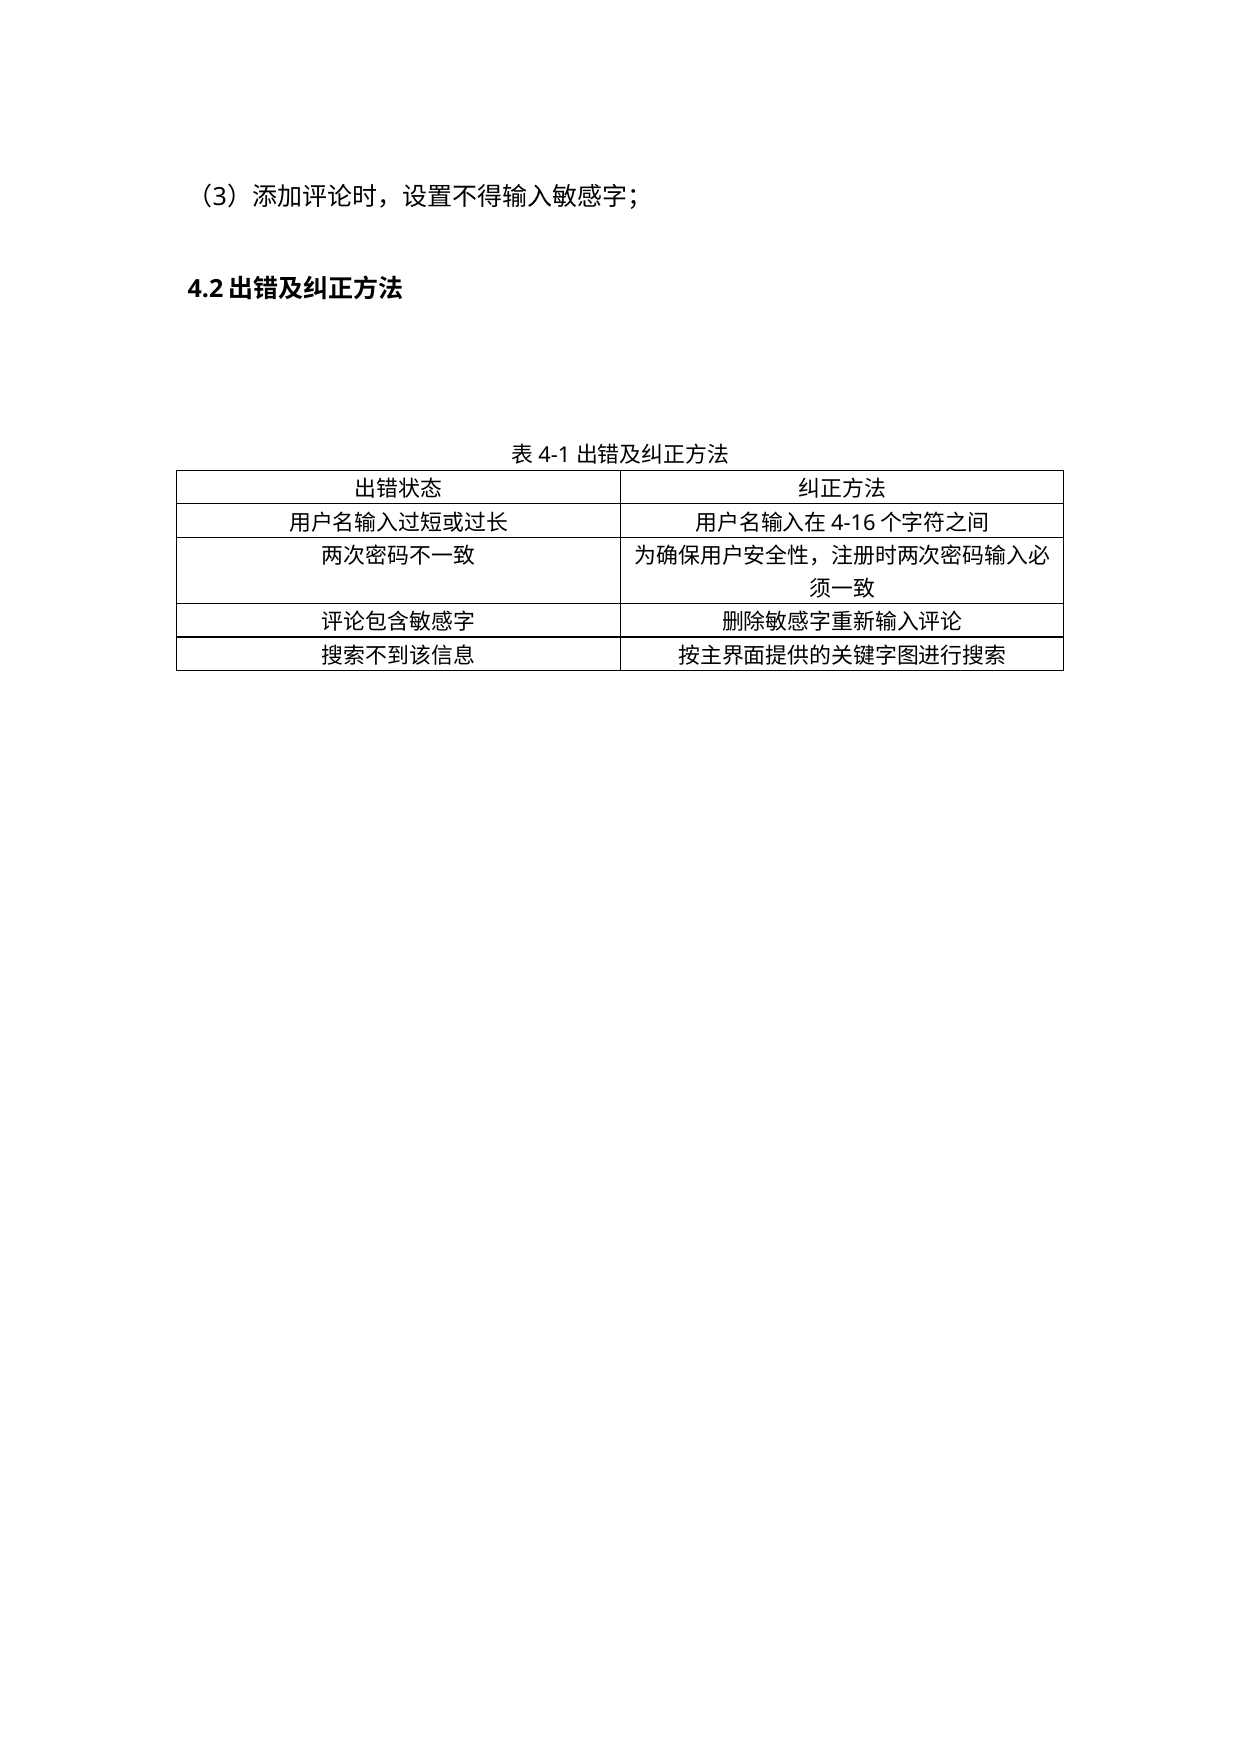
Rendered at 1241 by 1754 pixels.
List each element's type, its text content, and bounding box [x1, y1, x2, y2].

text （3）添加评论时，设置不得输入敏感字； [187, 162, 1053, 227]
table_cell 用户名输入过短或过长 [177, 504, 620, 537]
table_header 纠正方法 [621, 471, 1063, 503]
table_cell 为确保用户安全性，注册时两次密码输入必须一致 [621, 538, 1063, 603]
table_cell 按主界面提供的关键字图进行搜索 [621, 638, 1063, 670]
subtitle 4.2出错及纠正方法 [187, 254, 1053, 319]
table_header 出错状态 [177, 471, 620, 503]
table_cell 评论包含敏感字 [177, 604, 620, 636]
table_cell 删除敏感字重新输入评论 [621, 604, 1063, 636]
table_cell 搜索不到该信息 [177, 638, 620, 670]
table_cell 两次密码不一致 [177, 538, 620, 603]
table_cell 用户名输入在4-16个字符之间 [621, 504, 1063, 537]
text 表 4-1 出错及纠正方法 [187, 437, 1053, 470]
